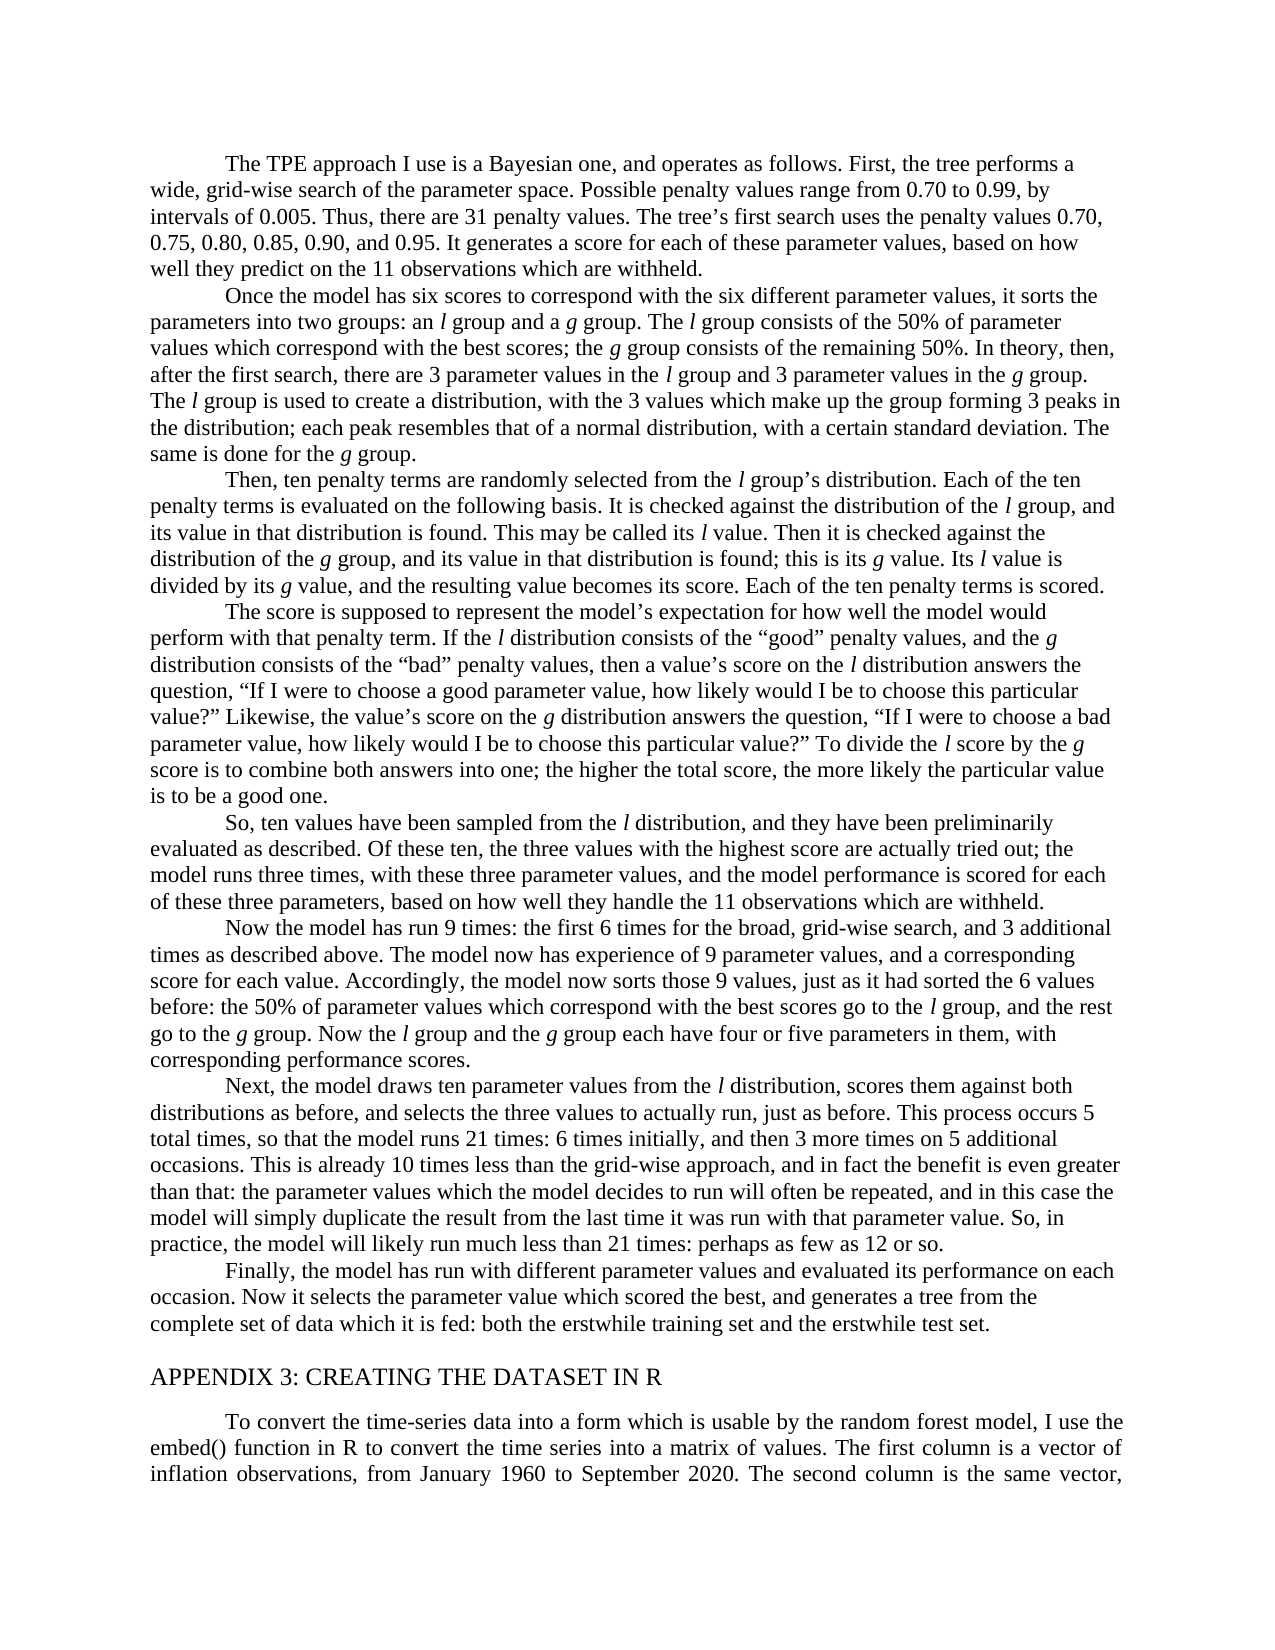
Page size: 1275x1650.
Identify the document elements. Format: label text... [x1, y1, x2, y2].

text Once the model has six scores to correspond with the six different parameter values, it sorts the parameters into two groups: an l group and a g group. The l group consists of the 50% of parameter values which correspond with the best scores; the g group consists of the remaining 50%. In theory, then, after the first search, there are 3 parameter values in the l group and 3 parameter values in the g group. The l group is used to create a distribution, with the 3 values which make up the group forming 3 peaks in the distribution; each peak resembles that of a normal distribution, with a certain standard deviation. The same is done for the g group. [150, 282, 1125, 466]
text Now the model has run 9 times: the first 6 times for the broad, grid-wise search, and 3 additional times as described above. The model now has experience of 9 parameter values, and a corresponding score for each value. Accordingly, the model now sorts those 9 values, just as it had sorted the 6 values before: the 50% of parameter values which correspond with the best scores go to the l group, and the rest go to the g group. Now the l group and the g group each have four or five parameters in them, with corresponding performance scores. [150, 914, 1125, 1072]
text Then, ten penalty terms are randomly selected from the l group’s distribution. Each of the ten penalty terms is evaluated on the following basis. It is checked against the distribution of the l group, and its value in that distribution is found. This may be called its l value. Then it is checked against the distribution of the g group, and its value in that distribution is found; this is its g value. Its l value is divided by its g value, and the resulting value becomes its score. Each of the ten penalty terms is scored. [150, 466, 1125, 598]
text So, ten values have been sampled from the l distribution, and they have been preliminarily evaluated as described. Of these ten, the three values with the highest score are actually tried out; the model runs three times, with these three parameter values, and the model performance is scored for each of these three parameters, based on how well they handle the 11 observations which are withheld. [150, 809, 1125, 914]
text The score is supposed to represent the model’s expectation for how well the model would perform with that penalty term. If the l distribution consists of the “good” penalty values, and the g distribution consists of the “bad” penalty values, then a value’s score on the l distribution answers the question, “If I were to choose a good parameter value, how likely would I be to choose this particular value?” Likewise, the value’s score on the g distribution answers the question, “If I were to choose a bad parameter value, how likely would I be to choose this particular value?” To divide the l score by the g score is to combine both answers into one; the higher the total score, the more likely the particular value is to be a good one. [150, 598, 1125, 809]
text The TPE approach I use is a Bayesian one, and operates as follows. First, the tree performs a wide, grid-wise search of the parameter space. Possible penalty values range from 0.70 to 0.99, by intervals of 0.005. Thus, there are 31 penalty values. The tree’s first search uses the penalty values 0.70, 0.75, 0.80, 0.85, 0.90, and 0.95. It generates a score for each of these parameter values, based on how well they predict on the 11 observations which are withheld. [150, 150, 1125, 282]
text APPENDIX 3: CREATING THE DATASET IN R [150, 1362, 1125, 1391]
